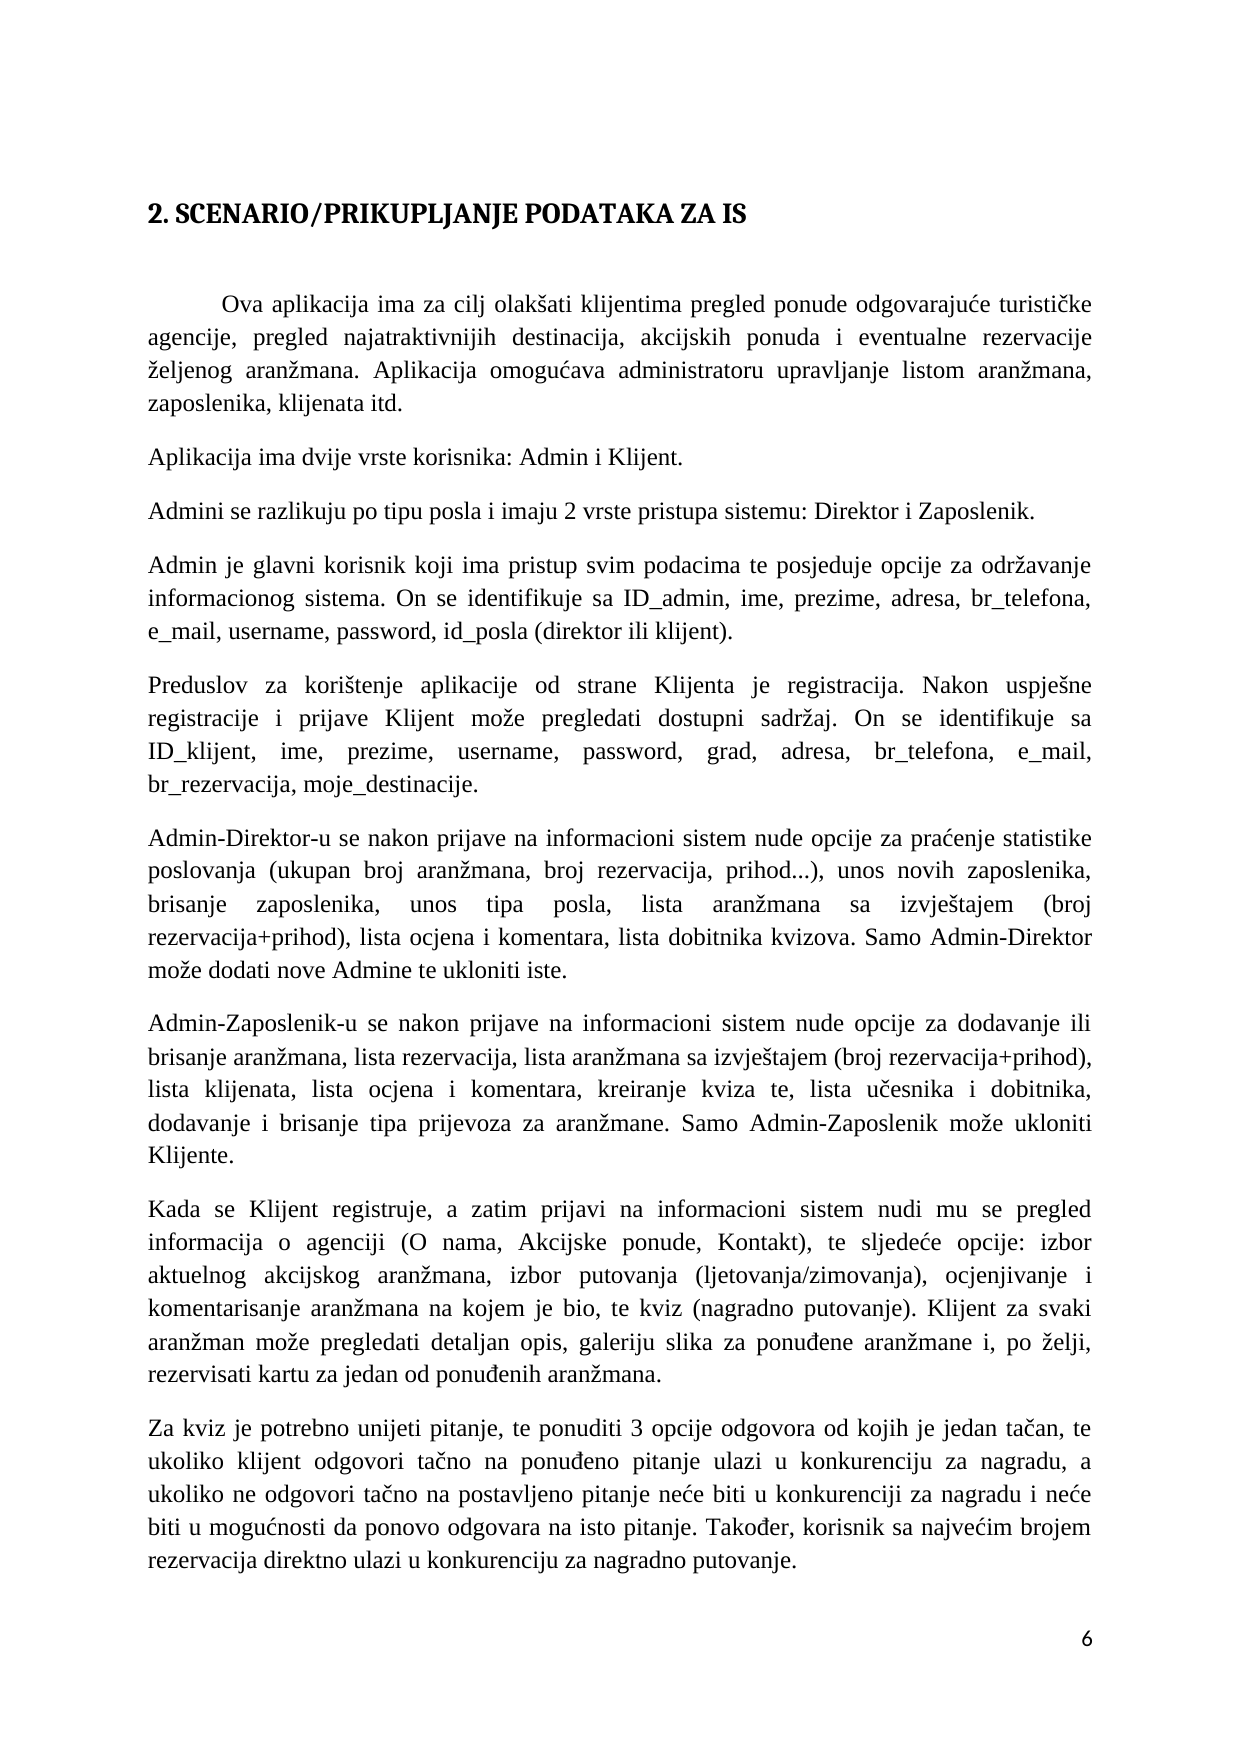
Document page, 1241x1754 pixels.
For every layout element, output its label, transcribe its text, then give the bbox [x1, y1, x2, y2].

text Admini se razlikuju po tipu posla i imaju 2 vrste pristupa sistemu: Direktor i Zaposlenik. [148, 496, 1093, 525]
subtitle 2. SCENARIO/PRIKUPLJANJE PODATAKA ZA IS [148, 198, 1093, 231]
text Preduslov za korištenje aplikacije od strane Klijenta je registracija. Nakon uspješne registracije i prijave Klijent može pregledati dostupni sadržaj. On se identifikuje sa ID_klijent, ime, prezime, username, password, grad, adresa, br_telefona, e_mail, br_rezervacija, moje_destinacije. [148, 670, 1093, 797]
text Aplikacija ima dvije vrste korisnika: Admin i Klijent. [148, 442, 1093, 471]
text Admin je glavni korisnik koji ima pristup svim podacima te posjeduje opcije za održavanje informacionog sistema. On se identifikuje sa ID_admin, ime, prezime, adresa, br_telefona, e_mail, username, password, id_posla (direktor ili klijent). [148, 550, 1093, 644]
text Kada se Klijent registruje, a zatim prijavi na informacioni sistem nudi mu se pregled informacija o agenciji (O nama, Akcijske ponude, Kontakt), te sljedeće opcije: izbor aktuelnog akcijskog aranžmana, izbor putovanja (ljetovanja/zimovanja), ocjenjivanje i komentarisanje aranžmana na kojem je bio, te kviz (nagradno putovanje). Klijent za svaki aranžman može pregledati detaljan opis, galeriju slika za ponuđene aranžmane i, po želji, rezervisati kartu za jedan od ponuđenih aranžmana. [148, 1194, 1093, 1388]
text Admin-Zaposlenik-u se nakon prijave na informacioni sistem nude opcije za dodavanje ili brisanje aranžmana, lista rezervacija, lista aranžmana sa izvještajem (broj rezervacija+prihod), lista klijenata, lista ocjena i komentara, kreiranje kviza te, lista učesnika i dobitnika, dodavanje i brisanje tipa prijevoza za aranžmane. Samo Admin-Zaposlenik može ukloniti Klijente. [148, 1008, 1093, 1169]
text Za kviz je potrebno unijeti pitanje, te ponuditi 3 opcije odgovora od kojih je jedan tačan, te ukoliko klijent odgovori tačno na ponuđeno pitanje ulazi u konkurenciju za nagradu, a ukoliko ne odgovori tačno na postavljeno pitanje neće biti u konkurenciji za nagradu i neće biti u mogućnosti da ponovo odgovara na isto pitanje. Također, korisnik sa najvećim brojem rezervacija direktno ulazi u konkurenciju za nagradno putovanje. [148, 1413, 1093, 1574]
text Admin-Direktor-u se nakon prijave na informacioni sistem nude opcije za praćenje statistike poslovanja (ukupan broj aranžmana, broj rezervacija, prihod...), unos novih zaposlenika, brisanje zaposlenika, unos tipa posla, lista aranžmana sa izvještajem (broj rezervacija+prihod), lista ocjena i komentara, lista dobitnika kvizova. Samo Admin-Direktor može dodati nove Admine te ukloniti iste. [148, 823, 1093, 983]
text Ova aplikacija ima za cilj olakšati klijentima pregled ponude odgovarajuće turističke agencije, pregled najatraktivnijih destinacija, akcijskih ponuda i eventualne rezervacije željenog aranžmana. Aplikacija omogućava administratoru upravljanje listom aranžmana, zaposlenika, klijenata itd. [148, 289, 1093, 417]
